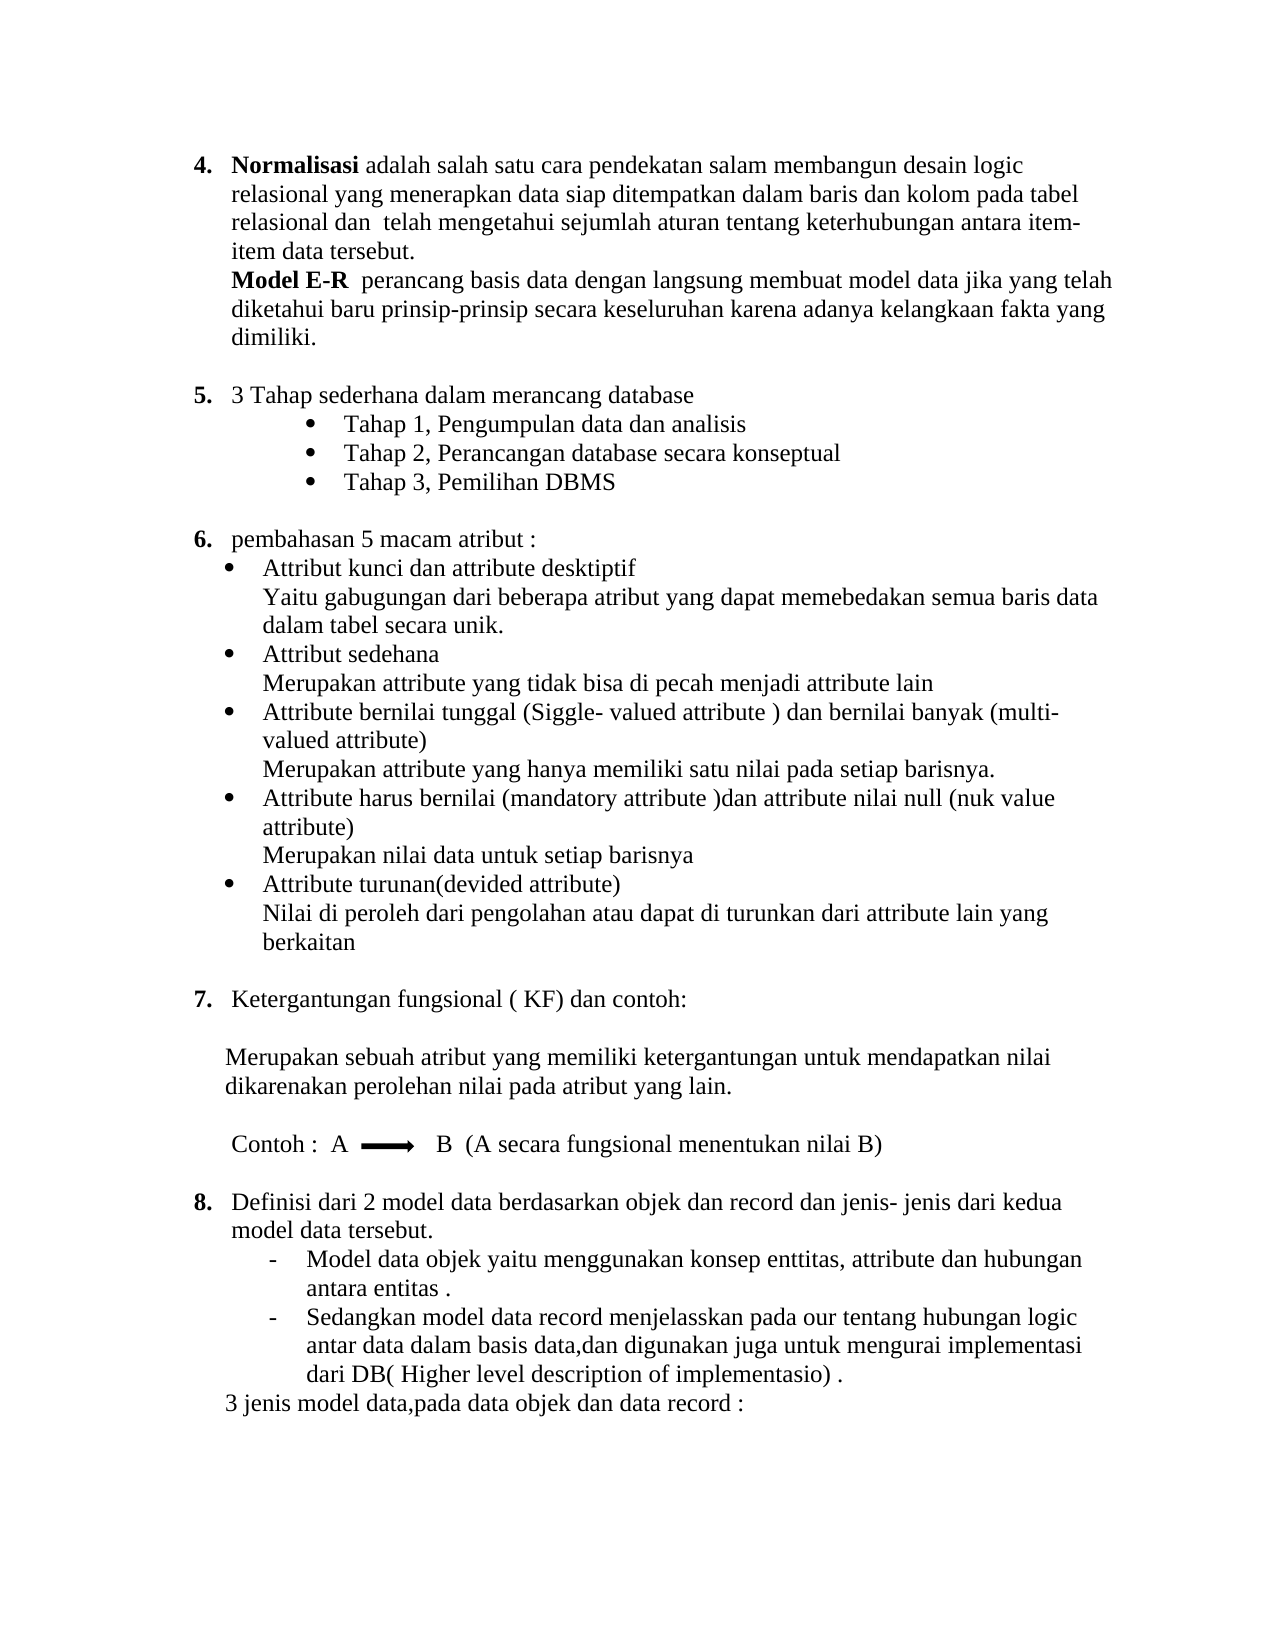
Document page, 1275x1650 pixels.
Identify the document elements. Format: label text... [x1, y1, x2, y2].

list Merupakan attribute yang tidak bisa di pecah menjadi attribute lain [225, 668, 1125, 697]
list Tahap 2, Perancangan database secara konseptual [306, 438, 1125, 467]
text Contoh : A B (A secara fungsional menentukan nilai B) [156, 1129, 1125, 1157]
list Definisi dari 2 model data berdasarkan objek dan record dan jenis- jenis dari kedua model data tersebut. [194, 1187, 1125, 1244]
text Merupakan sebuah atribut yang memiliki ketergantungan untuk mendapatkan nilai dikarenakan perolehan nilai pada atribut yang lain. [225, 1042, 1125, 1099]
list Attribute harus bernilai (mandatory attribute )dan attribute nilai null (nuk value attribute) [225, 783, 1125, 840]
list Yaitu gabugungan dari beberapa atribut yang dapat memebedakan semua baris data dalam tabel secara unik. [262, 582, 1125, 639]
list Ketergantungan fungsional ( KF) dan contoh: [194, 984, 1125, 1013]
list Tahap 3, Pemilihan DBMS [306, 467, 1125, 495]
list Merupakan nilai data untuk setiap barisnya [225, 840, 1125, 869]
list Attribut sedehana [225, 639, 1125, 668]
list Attribute turunan(devided attribute) [225, 869, 1125, 898]
list Model data objek yaitu menggunakan konsep enttitas, attribute dan hubungan antara entitas . [269, 1244, 1125, 1302]
list 3 Tahap sederhana dalam merancang database [194, 380, 1125, 409]
list Nilai di peroleh dari pengolahan atau dapat di turunkan dari attribute lain yang berkaitan [262, 898, 1125, 955]
list Attribute bernilai tunggal (Siggle- valued attribute ) dan bernilai banyak (multi-valued attribute) [225, 697, 1125, 754]
list Sedangkan model data record menjelasskan pada our tentang hubungan logic antar data dalam basis data,dan digunakan juga untuk mengurai implementasi dari DB( Higher level description of implementasio) . [269, 1302, 1125, 1388]
list 3 jenis model data,pada data objek dan data record : [225, 1388, 1125, 1417]
list Attribut kunci dan attribute desktiptif [225, 553, 1125, 582]
list Merupakan attribute yang hanya memiliki satu nilai pada setiap barisnya. [225, 754, 1125, 783]
text Model E-R perancang basis data dengan langsung membuat model data jika yang telah diketahui baru prinsip-prinsip secara keseluruhan karena adanya kelangkaan fakta yang dimiliki. [231, 265, 1125, 351]
list pembahasan 5 macam atribut : [194, 524, 1125, 553]
list Normalisasi adalah salah satu cara pendekatan salam membangun desain logic relasional yang menerapkan data siap ditempatkan dalam baris dan kolom pada tabel relasional dan telah mengetahui sejumlah aturan tentang keterhubungan antara item-item data tersebut. [194, 150, 1125, 265]
list Tahap 1, Pengumpulan data dan analisis [306, 409, 1125, 438]
